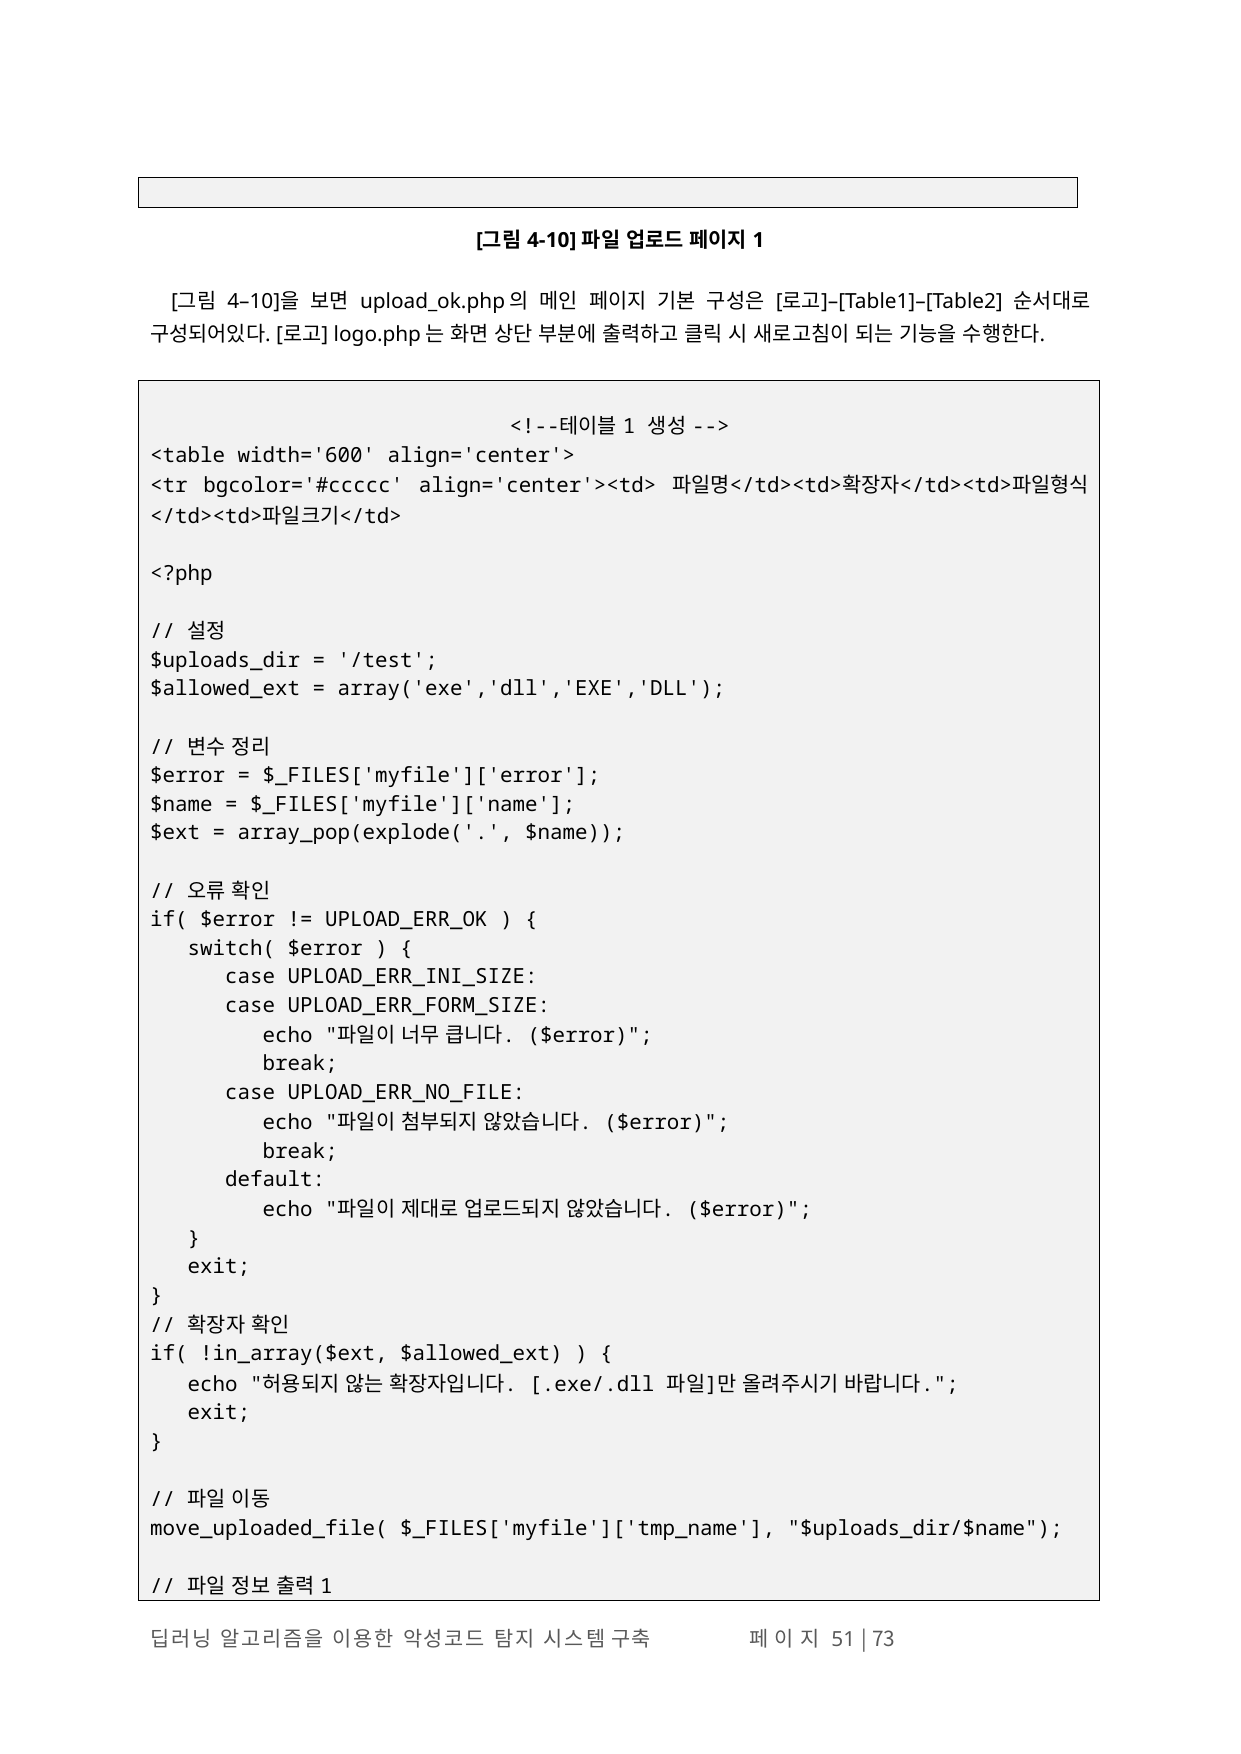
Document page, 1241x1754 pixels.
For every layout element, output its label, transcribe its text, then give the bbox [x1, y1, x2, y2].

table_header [139, 381, 1099, 1600]
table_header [139, 178, 1077, 207]
text [그림 4-10] 파일 업로드 페이지 1 [150, 223, 1090, 253]
text [그림 4–10]을 보면 upload_ok.php의 메인 페이지 기본 구성은 [로고]–[Table1]–[Table2] 순서대로 구성되어있다. [로고] logo.php는 화면 상단 부분에 출력하고 클릭 시 새로고침이 되는 기능을 수행한다. [150, 284, 1090, 347]
